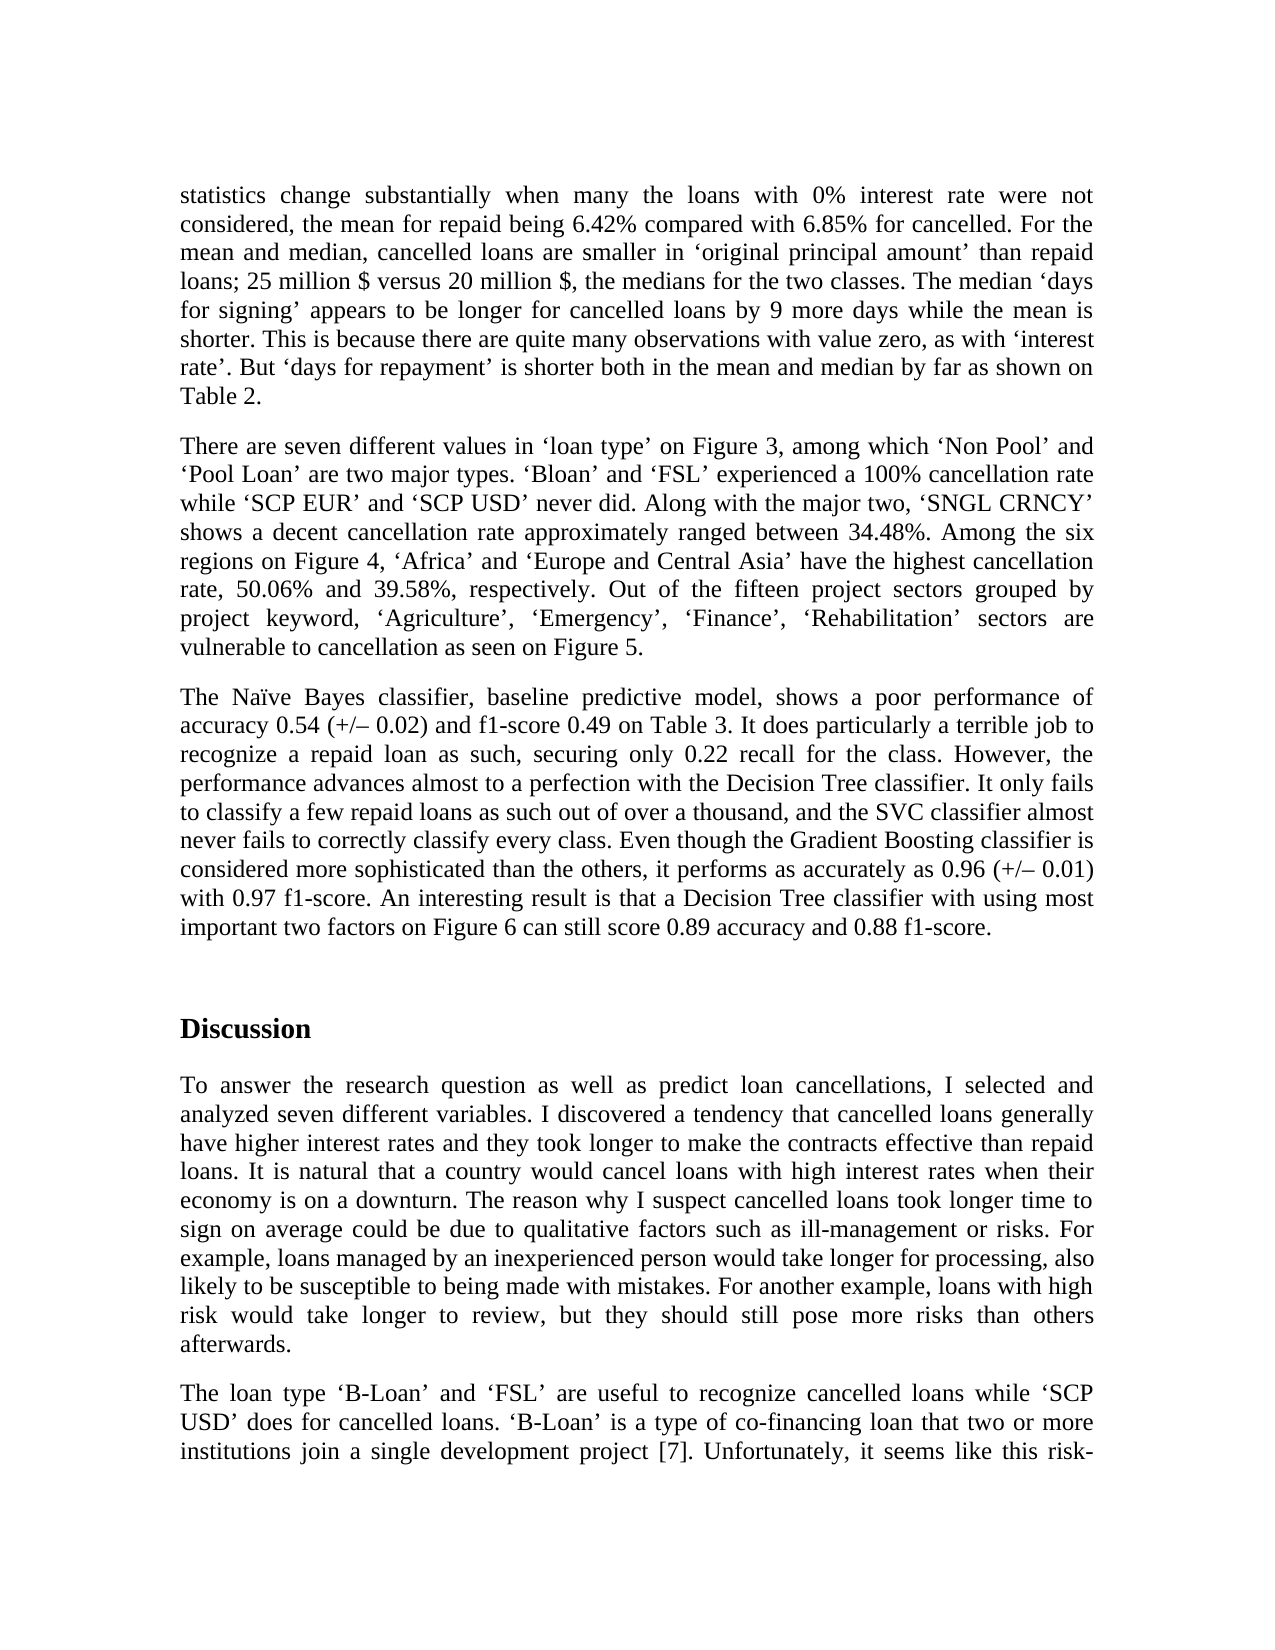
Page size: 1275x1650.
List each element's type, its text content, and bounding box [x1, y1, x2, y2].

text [180, 180, 1095, 410]
text The Naïve Bayes classifier, baseline predictive model, shows a poor performance of accuracy 0.54 (+/– 0.02) and f1-score 0.49 on Table 3. It does particularly a terrible job to recognize a repaid loan as such, securing only 0.22 recall for the class. However, the performance advances almost to a perfection with the Decision Tree classifier. It only fails to classify a few repaid loans as such out of over a thousand, and the SVC classifier almost never fails to correctly classify every class. Even though the Gradient Boosting classifier is considered more sophisticated than the others, it performs as accurately as 0.96 (+/– 0.01) with 0.97 f1-score. An interesting result is that a Decision Tree classifier with using most important two factors on Figure 6 can still score 0.89 accuracy and 0.88 f1-score. [180, 682, 1095, 940]
text Discussion [180, 1011, 1095, 1044]
text There are seven different values in ‘loan type’ on Figure 3, among which ‘Non Pool’ and ‘Pool Loan’ are two major types. ‘Bloan’ and ‘FSL’ experienced a 100% cancellation rate while ‘SCP EUR’ and ‘SCP USD’ never did. Along with the major two, ‘SNGL CRNCY’ shows a decent cancellation rate approximately ranged between 34.48%. Among the six regions on Figure 4, ‘Africa’ and ‘Europe and Central Asia’ have the highest cancellation rate, 50.06% and 39.58%, respectively. Out of the fifteen project sectors grouped by project keyword, ‘Agriculture’, ‘Emergency’, ‘Finance’, ‘Rehabilitation’ sectors are vulnerable to cancellation as seen on Figure 5. [180, 431, 1095, 661]
text To answer the research question as well as predict loan cancellations, I selected and analyzed seven different variables. I discovered a tendency that cancelled loans generally have higher interest rates and they took longer to make the contracts effective than repaid loans. It is natural that a country would cancel loans with high interest rates when their economy is on a downturn. The reason why I suspect cancelled loans took longer time to sign on average could be due to qualitative factors such as ill-management or risks. For example, loans managed by an inexperienced person would take longer for processing, also likely to be susceptible to being made with mistakes. For another example, loans with high risk would take longer to review, but they should still pose more risks than others afterwards. [180, 1070, 1095, 1358]
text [180, 1378, 1095, 1465]
